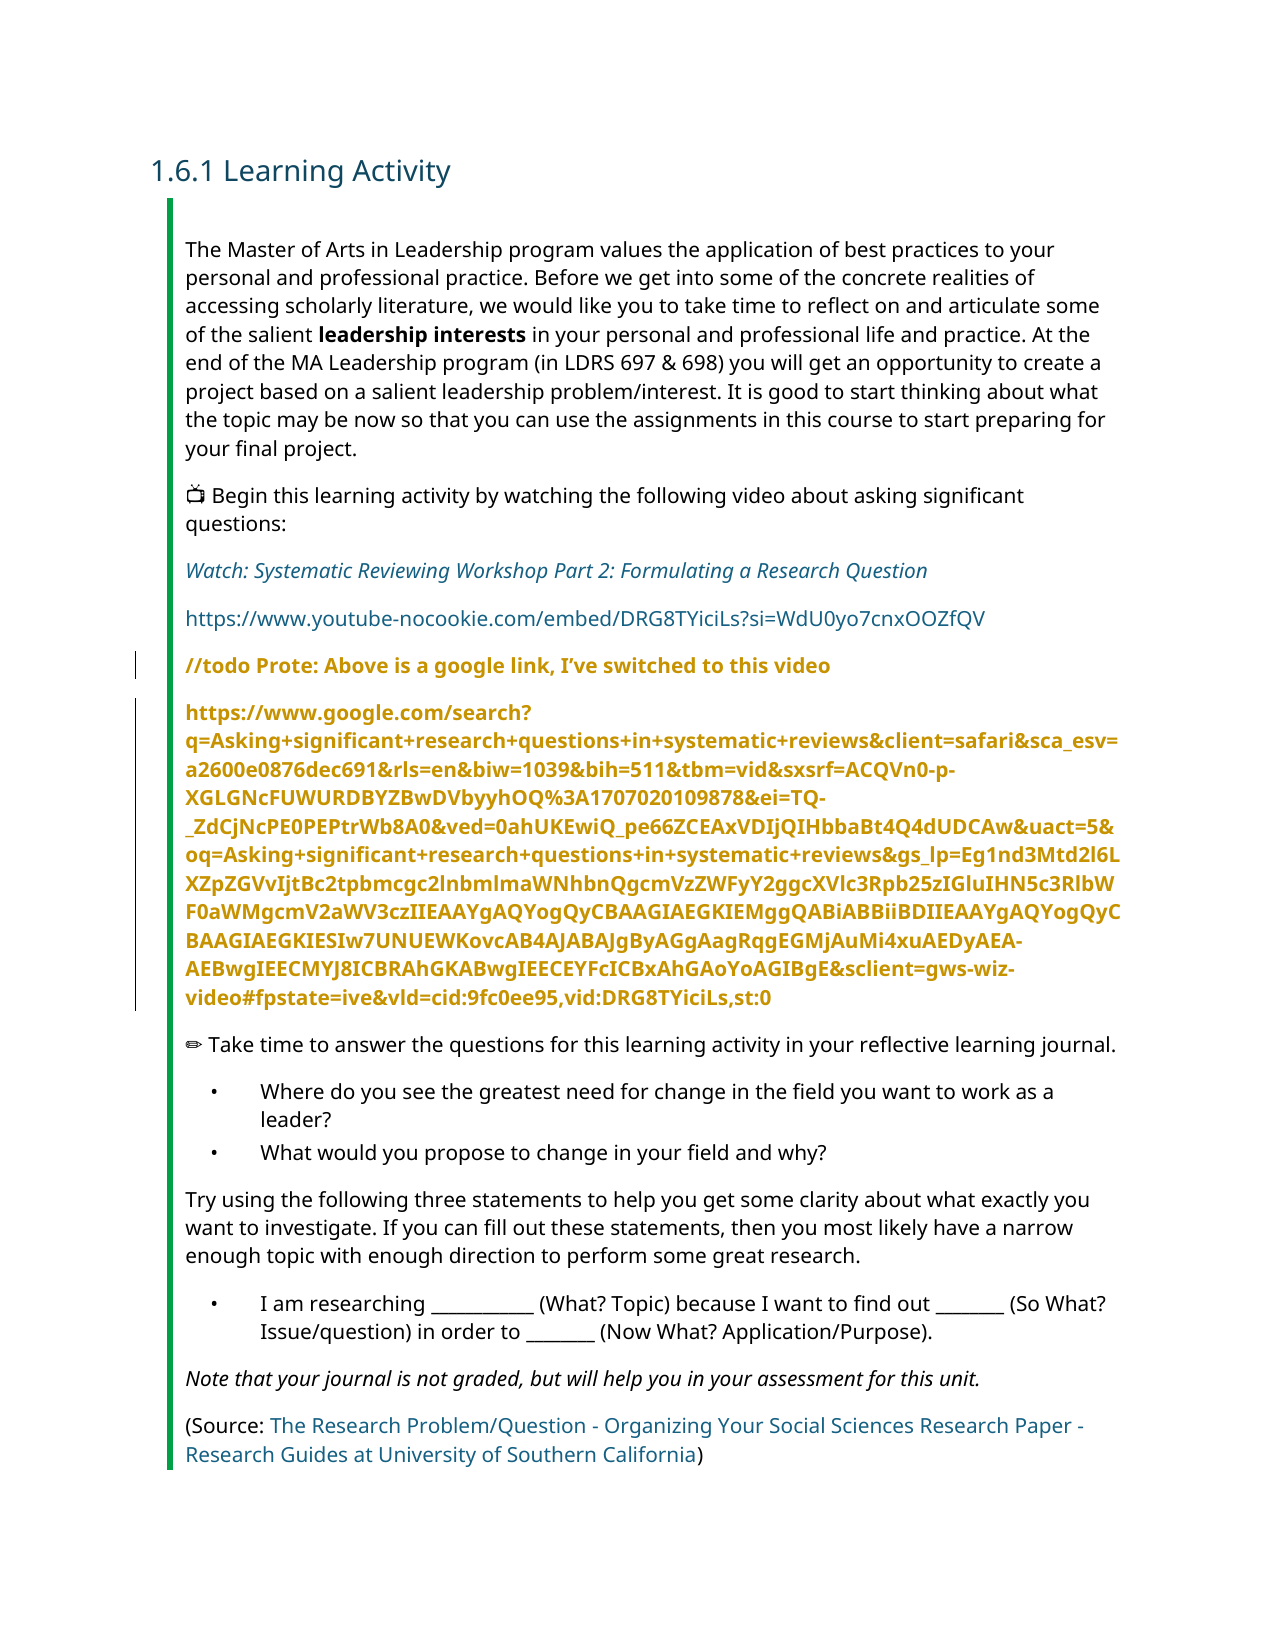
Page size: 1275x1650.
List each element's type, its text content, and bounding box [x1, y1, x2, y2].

subtitle 1.6.1 Learning Activity [150, 150, 1125, 190]
table_header The Master of Arts in Leadership program values the application of best practices to your personal and professional practice. Before we get into some of the concrete realities of accessing scholarly literature, we would like you to take time to reflect on and articulate some of the salient leadership interests in your personal and professional life and practice. At the end of the MA Leadership program (in LDRS 697 & 698) you will get an opportunity to create a project based on a salient leadership problem/interest. It is good to start thinking about what the topic may be now so that you can use the assignments in this course to start preparing for your final project. 📺 Begin this learning activity by watching the following video about asking significant questions: Watch: Systematic Reviewing Workshop Part 2: Formulating a Research Question https://www.youtube-nocookie.com/embed/DRG8TYiciLs?si=WdU0yo7cnxOOZfQV //todo Prote: Above is a google link, I’ve switched to this video https://www.google.com/search?q=Asking+significant+research+questions+in+systematic+reviews&client=safari&sca_esv=a2600e0876dec691&rls=en&biw=1039&bih=511&tbm=vid&sxsrf=ACQVn0-p-XGLGNcFUWURDBYZBwDVbyyhOQ%3A1707020109878&ei=TQ-_ZdCjNcPE0PEPtrWb8A0&ved=0ahUKEwiQ_pe66ZCEAxVDIjQIHbbaBt4Q4dUDCAw&uact=5&oq=Asking+significant+research+questions+in+systematic+reviews&gs_lp=Eg1nd3Mtd2l6LXZpZGVvIjtBc2tpbmcgc2lnbmlmaWNhbnQgcmVzZWFyY2ggcXVlc3Rpb25zIGluIHN5c3RlbWF0aWMgcmV2aWV3czIIEAAYgAQYogQyCBAAGIAEGKIEMggQABiABBiiBDIIEAAYgAQYogQyCBAAGIAEGKIESIw7UNUEWKovcAB4AJABAJgByAGgAagRqgEGMjAuMi4xuAEDyAEA-AEBwgIEECMYJ8ICBRAhGKABwgIEECEYFcICBxAhGAoYoAGIBgE&sclient=gws-wiz-video#fpstate=ive&vld=cid:9fc0ee95,vid:DRG8TYiciLs,st:0 ✏️ Take time to answer the questions for this learning activity in your reflective learning journal. Where do you see the greatest need for change in the field you want to work as a leader? What would you propose to change in your field and why? Try using the following three statements to help you get some clarity about what exactly you want to investigate. If you can fill out these statements, then you most likely have a narrow enough topic with enough direction to perform some great research. I am researching ____________ (What? Topic) because I want to find out ________ (So What? Issue/question) in order to ________ (Now What? Application/Purpose). Note that your journal is not graded, but will help you in your assessment for this unit. (Source: The Research Problem/Question - Organizing Your Social Sciences Research Paper - Research Guides at University of Southern California) [173, 198, 1125, 1470]
